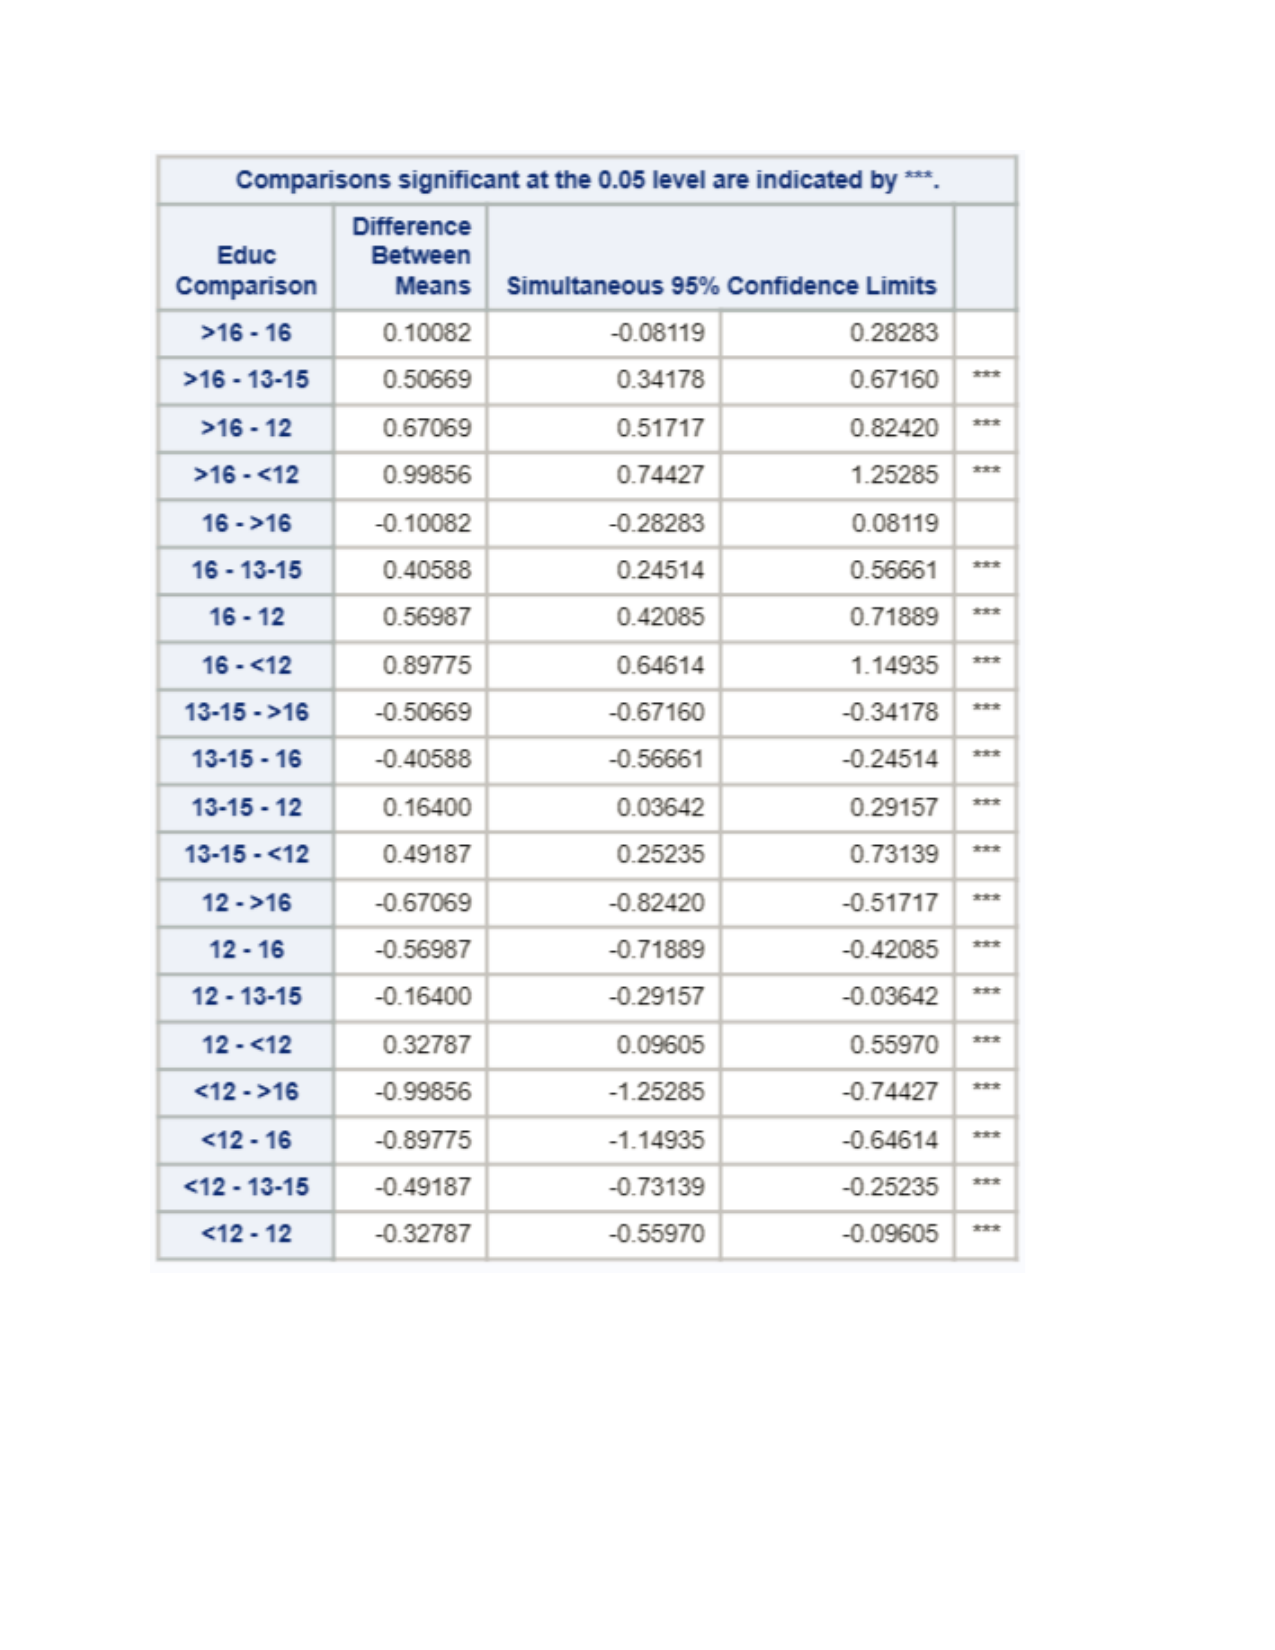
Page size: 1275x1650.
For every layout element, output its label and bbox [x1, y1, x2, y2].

picture [150, 150, 1025, 1273]
